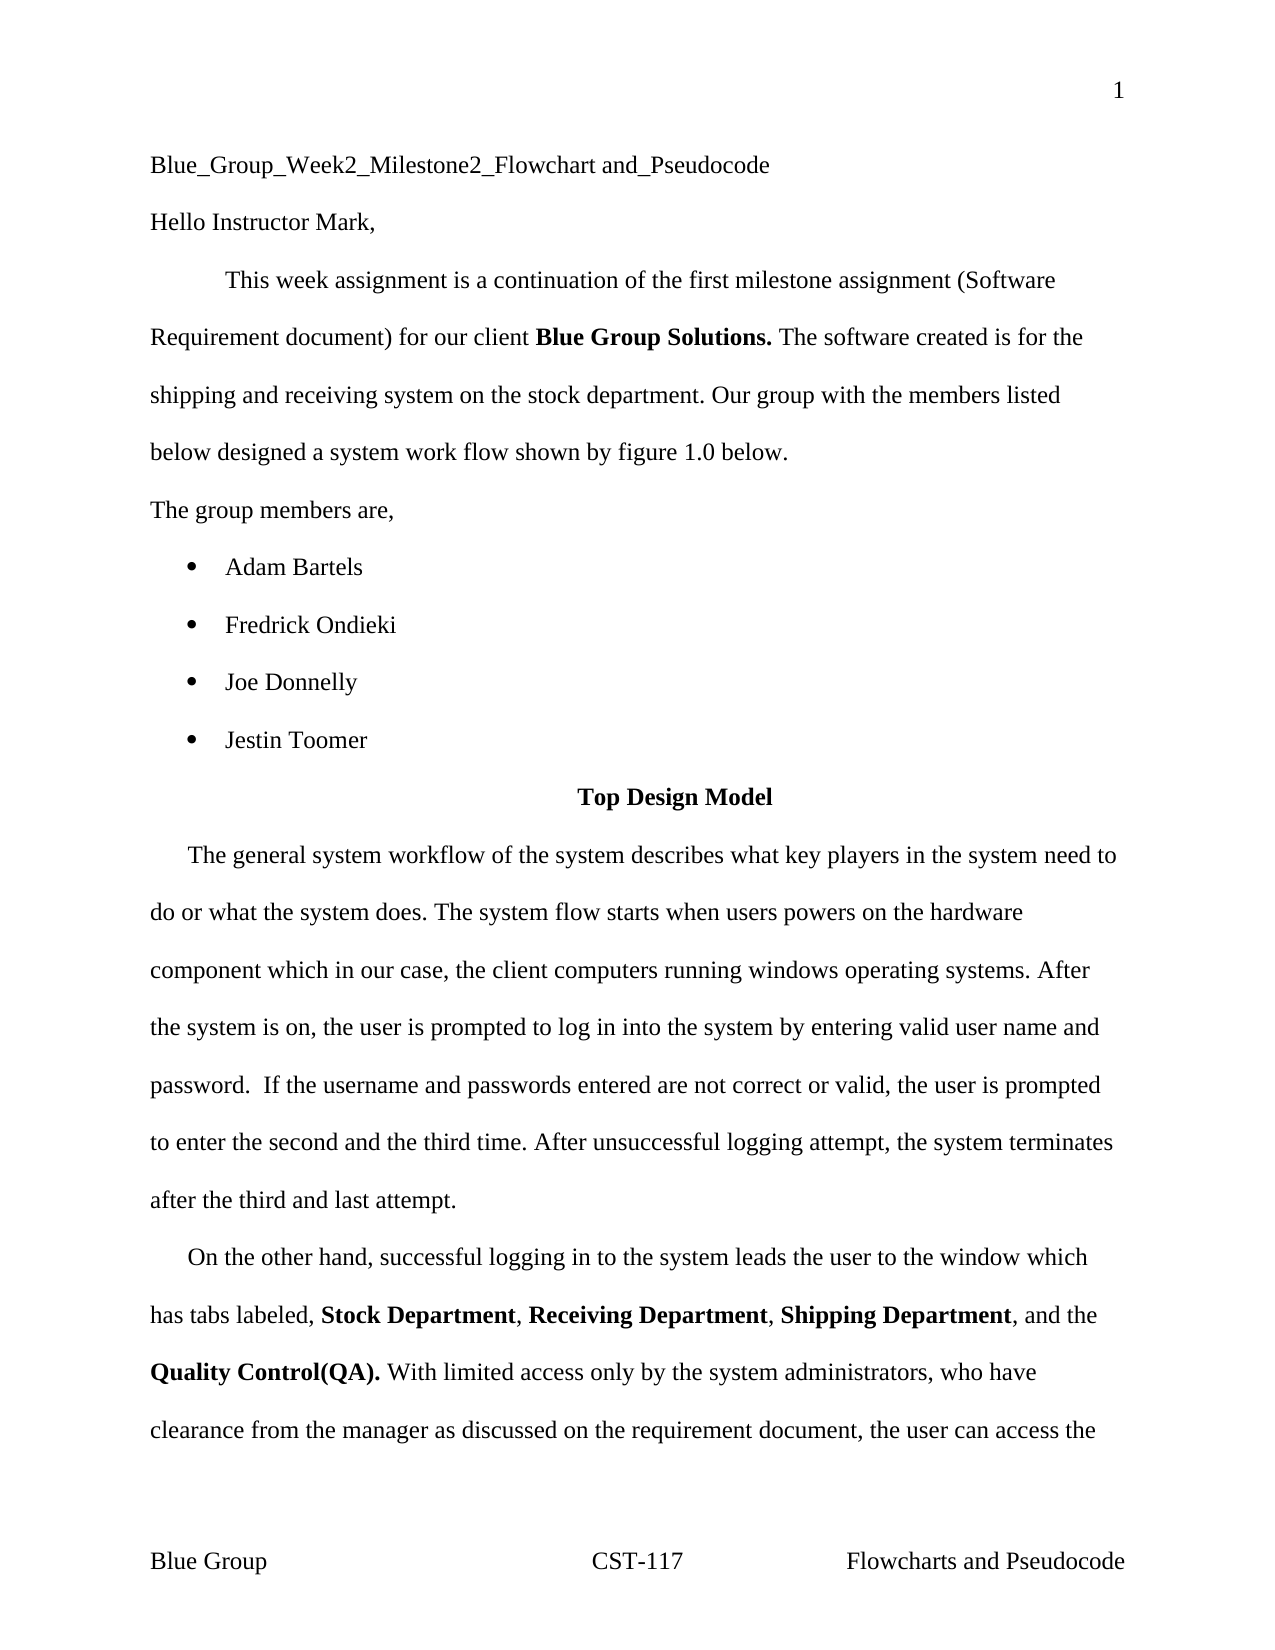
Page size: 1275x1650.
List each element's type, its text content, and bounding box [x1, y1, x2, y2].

list Jestin Toomer [187, 725, 1125, 754]
text Hello Instructor Mark, [150, 207, 1125, 236]
list Fredrick Ondieki [187, 610, 1125, 639]
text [150, 1242, 1125, 1444]
text This week assignment is a continuation of the first milestone assignment (Software Requirement document) for our client Blue Group Solutions. The software created is for the shipping and receiving system on the stock department. Our group with the members listed below designed a system work flow shown by figure 1.0 below. [150, 265, 1125, 466]
list Joe Donnelly [187, 667, 1125, 696]
list Top Design Model [225, 782, 1125, 811]
text Blue_Group_Week2_Milestone2_Flowchart and_Pseudocode [150, 150, 1125, 179]
list Adam Bartels [187, 552, 1125, 581]
text The general system workflow of the system describes what key players in the system need to do or what the system does. The system flow starts when users powers on the hardware component which in our case, the client computers running windows operating systems. After the system is on, the user is prompted to log in into the system by entering valid user name and password. If the username and passwords entered are not correct or valid, the user is prompted to enter the second and the third time. After unsuccessful logging attempt, the system terminates after the third and last attempt. [150, 840, 1125, 1214]
text The group members are, [150, 495, 1125, 524]
